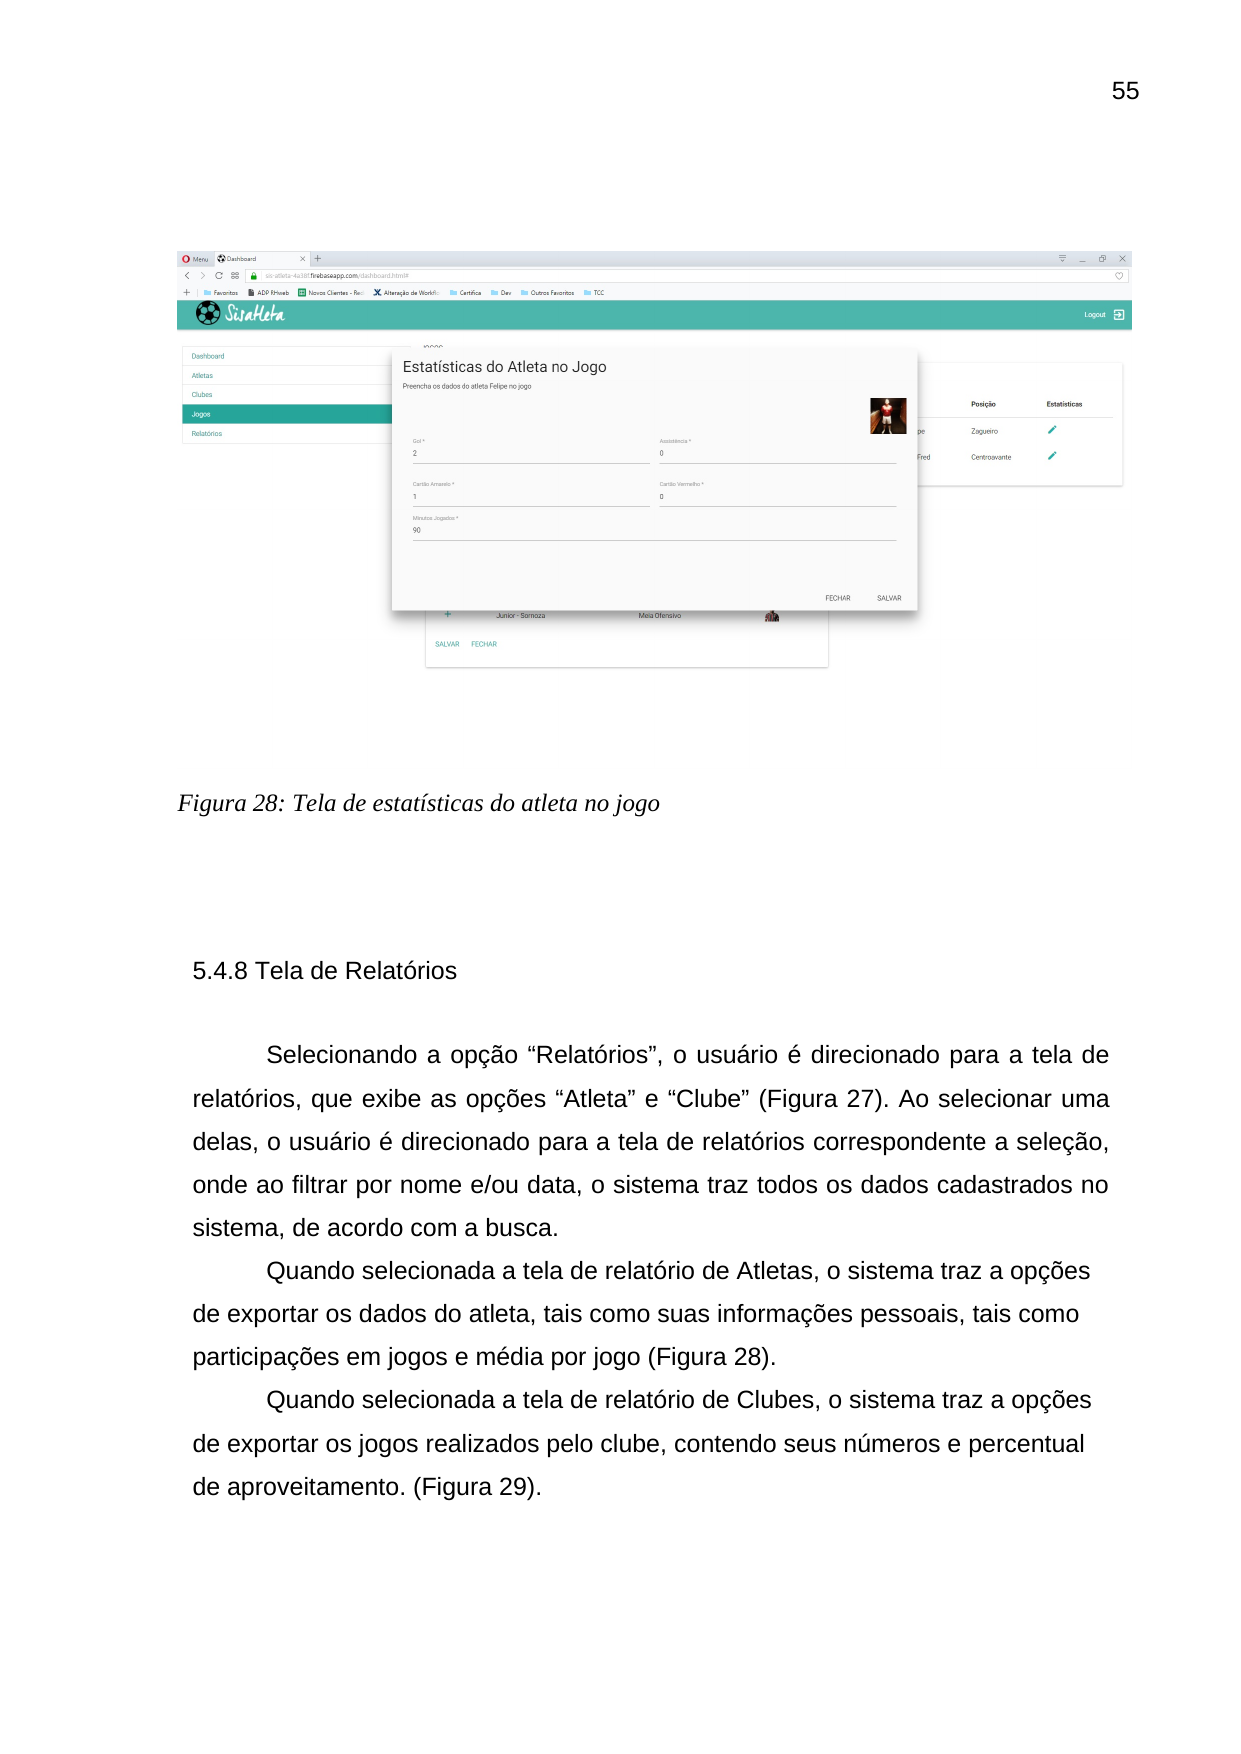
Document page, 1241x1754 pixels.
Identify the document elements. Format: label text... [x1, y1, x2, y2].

text Figura 28: Tela de estatísticas do atleta no jogo [177, 769, 1122, 817]
picture [177, 251, 1132, 769]
text Quando selecionada a tela de relatório de Atletas, o sistema traz a opções de exportar os dados do atleta, tais como suas informações pessoais, tais como participações em jogos e média por jogo (Figura 28). [192, 1256, 1111, 1371]
text Quando selecionada a tela de relatório de Clubes, o sistema traz a opções de exportar os jogos realizados pelo clube, contendo seus números e percentual de aproveitamento. (Figura 29). [192, 1386, 1111, 1501]
list Tela de Relatórios [192, 956, 1122, 985]
text Selecionando a opção “Relatórios”, o usuário é direcionado para a tela de relatórios, que exibe as opções “Atleta” e “Clube” (Figura 27). Ao selecionar uma delas, o usuário é direcionado para a tela de relatórios correspondente a seleção, onde ao filtrar por nome e/ou data, o sistema traz todos os dados cadastrados no sistema, de acordo com a busca. [192, 1041, 1111, 1242]
